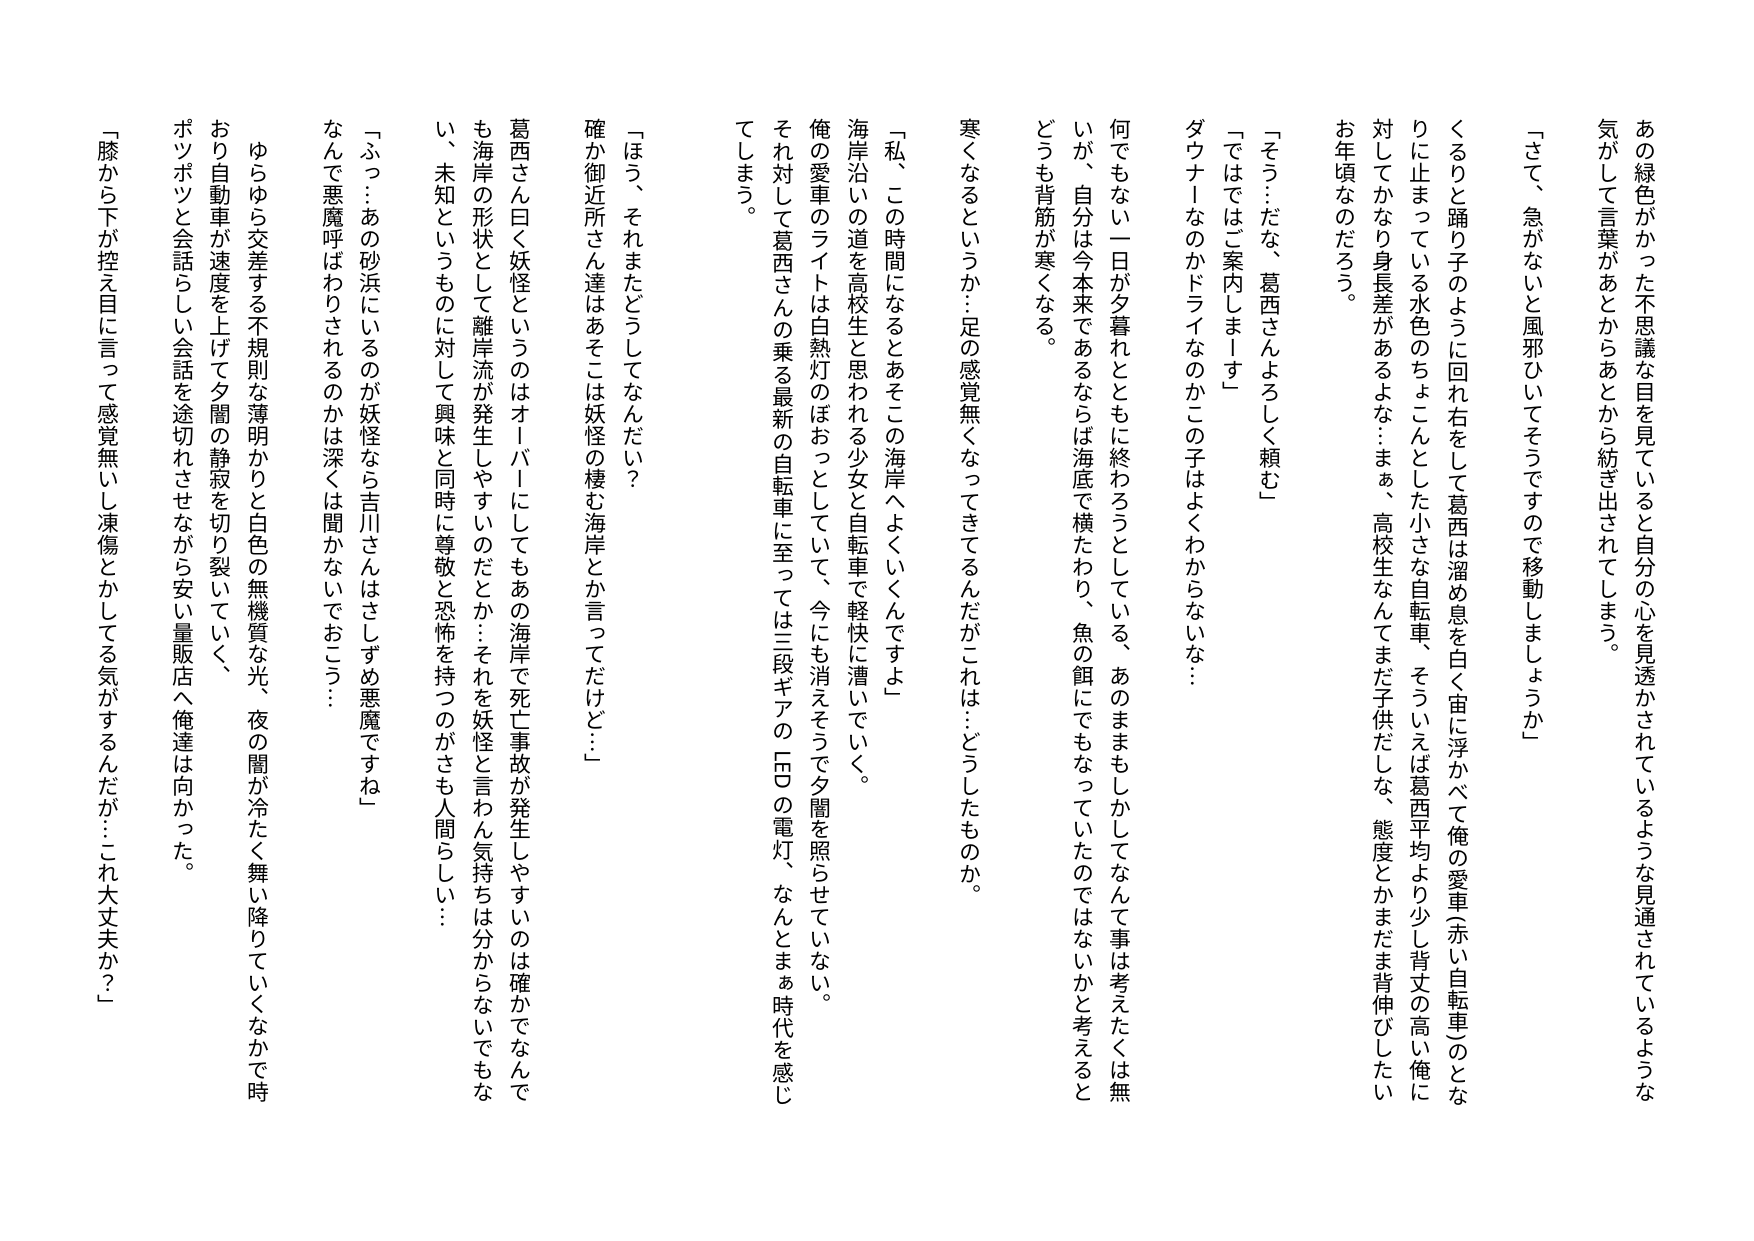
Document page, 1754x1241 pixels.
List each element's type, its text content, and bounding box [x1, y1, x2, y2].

text 「私、この時間になるとあそこの海岸へよくいくんですよ」 [877, 118, 914, 1107]
text くるりと踊り子のように回れ右をして葛西は溜め息を白く宙に浮かべて俺の愛車(赤い自転車)のとなりに止まっている水色のちょこんとした小さな自転車、そういえば葛西平均より少し背丈の高い俺に対してかなり身長差があるよな…まぁ、高校生なんてまだ子供だしな、態度とかまだま背伸びしたいお年頃なのだろう。 [1327, 118, 1477, 1107]
text 「さて、急がないと風邪ひいてそうですので移動しましょうか」 [1514, 118, 1552, 1107]
text ポツポツと会話らしい会話を途切れさせながら安い量販店へ俺達は向かった。 [164, 118, 202, 1107]
text 「ではではご案内しまーす」 [1214, 118, 1252, 1107]
text なんで悪魔呼ばわりされるのかは深くは聞かないでおこう… [314, 118, 352, 1107]
text 「ふっ…あの砂浜にいるのが妖怪なら吉川さんはさしずめ悪魔ですね」 [352, 118, 389, 1107]
text ゆらゆら交差する不規則な薄明かりと白色の無機質な光、夜の闇が冷たく舞い降りていくなかで時おり自動車が速度を上げて夕闇の静寂を切り裂いていく、 [202, 118, 277, 1107]
text 海岸沿いの道を高校生と思われる少女と自転車で軽快に漕いでいく。 [839, 118, 877, 1107]
text それ対して葛西さんの乗る最新の自転車に至っては三段ギアのLEDの電灯、なんとまぁ時代を感じてしまう。 [727, 118, 802, 1107]
text 俺の愛車のライトは白熱灯のぼおっとしていて、今にも消えそうで夕闇を照らせていない。 [802, 118, 839, 1107]
text 葛西さん曰く妖怪というのはオーバーにしてもあの海岸で死亡事故が発生しやすいのは確かでなんでも海岸の形状として離岸流が発生しやすいのだとか…それを妖怪と言わん気持ちは分からないでもない、未知というものに対して興味と同時に尊敬と恐怖を持つのがさも人間らしい… [427, 118, 539, 1107]
text 「ほう、それまたどうしてなんだい？ [614, 118, 652, 1107]
text 何でもない一日が夕暮れとともに終わろうとしている、あのままもしかしてなんて事は考えたくは無いが、自分は今本来であるならば海底で横たわり、魚の餌にでもなっていたのではないかと考えるとどうも背筋が寒くなる。 [1027, 118, 1139, 1107]
text 確か御近所さん達はあそこは妖怪の棲む海岸とか言ってだけど…」 [577, 118, 614, 1107]
text 寒くなるというか…足の感覚無くなってきてるんだがこれは…どうしたものか。 [952, 118, 989, 1107]
text ダウナーなのかドライなのかこの子はよくわからないな… [1177, 118, 1214, 1107]
text 「そう…だな、葛西さんよろしく頼む」 [1252, 118, 1289, 1107]
text 「膝から下が控え目に言って感覚無いし凍傷とかしてる気がするんだが…これ大丈夫か？」 [89, 118, 127, 1107]
